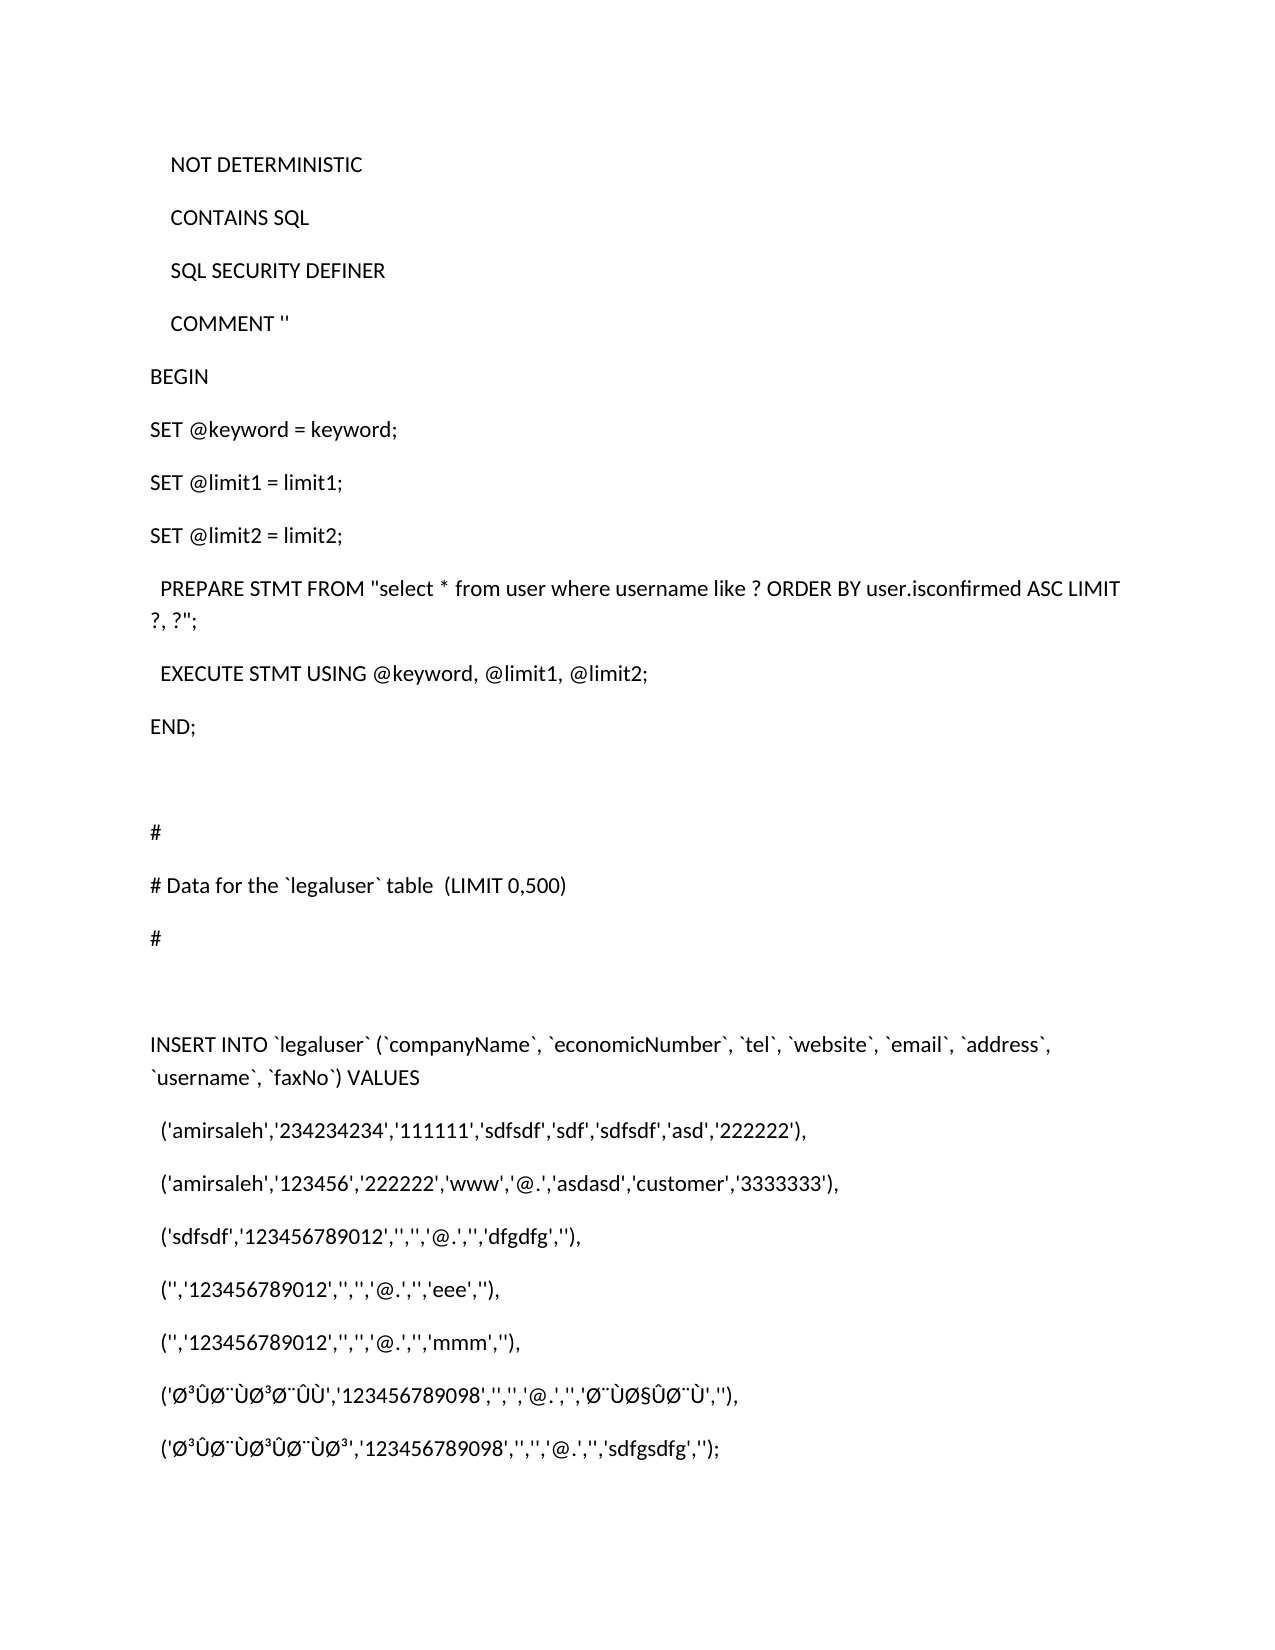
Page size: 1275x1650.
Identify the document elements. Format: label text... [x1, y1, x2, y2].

text INSERT INTO `legaluser` (`companyName`, `economicNumber`, `tel`, `website`, `email`, `address`, `username`, `faxNo`) VALUES [150, 1031, 1125, 1091]
text CONTAINS SQL [150, 203, 1125, 231]
text BEGIN [150, 362, 1125, 390]
text END; [150, 712, 1125, 740]
text NOT DETERMINISTIC [150, 150, 1125, 178]
text # [150, 818, 1125, 846]
text SET @limit2 = limit2; [150, 521, 1125, 549]
text PREPARE STMT FROM "select * from user where username like ? ORDER BY user.isconfirmed ASC LIMIT ?, ?"; [150, 574, 1125, 634]
text COMMENT '' [150, 309, 1125, 337]
text ('','123456789012','','','@.','','eee',''), [150, 1275, 1125, 1303]
text # [150, 924, 1125, 952]
text ('Ø³ÛØ¨ÙØ³ÛØ¨ÙØ³','123456789098','','','@.','','sdfgsdfg',''); [150, 1434, 1125, 1462]
text SET @limit1 = limit1; [150, 468, 1125, 496]
text # Data for the `legaluser` table (LIMIT 0,500) [150, 871, 1125, 899]
text SQL SECURITY DEFINER [150, 256, 1125, 284]
text ('amirsaleh','123456','222222','www','@.','asdasd','customer','3333333'), [150, 1169, 1125, 1197]
text EXECUTE STMT USING @keyword, @limit1, @limit2; [150, 659, 1125, 687]
text ('Ø³ÛØ¨ÙØ³Ø¨ÛÙ','123456789098','','','@.','','Ø¨ÙØ§ÛØ¨Ù',''), [150, 1381, 1125, 1409]
text ('amirsaleh','234234234','111111','sdfsdf','sdf','sdfsdf','asd','222222'), [150, 1116, 1125, 1144]
text ('sdfsdf','123456789012','','','@.','','dfgdfg',''), [150, 1222, 1125, 1250]
text SET @keyword = keyword; [150, 415, 1125, 443]
text ('','123456789012','','','@.','','mmm',''), [150, 1328, 1125, 1356]
